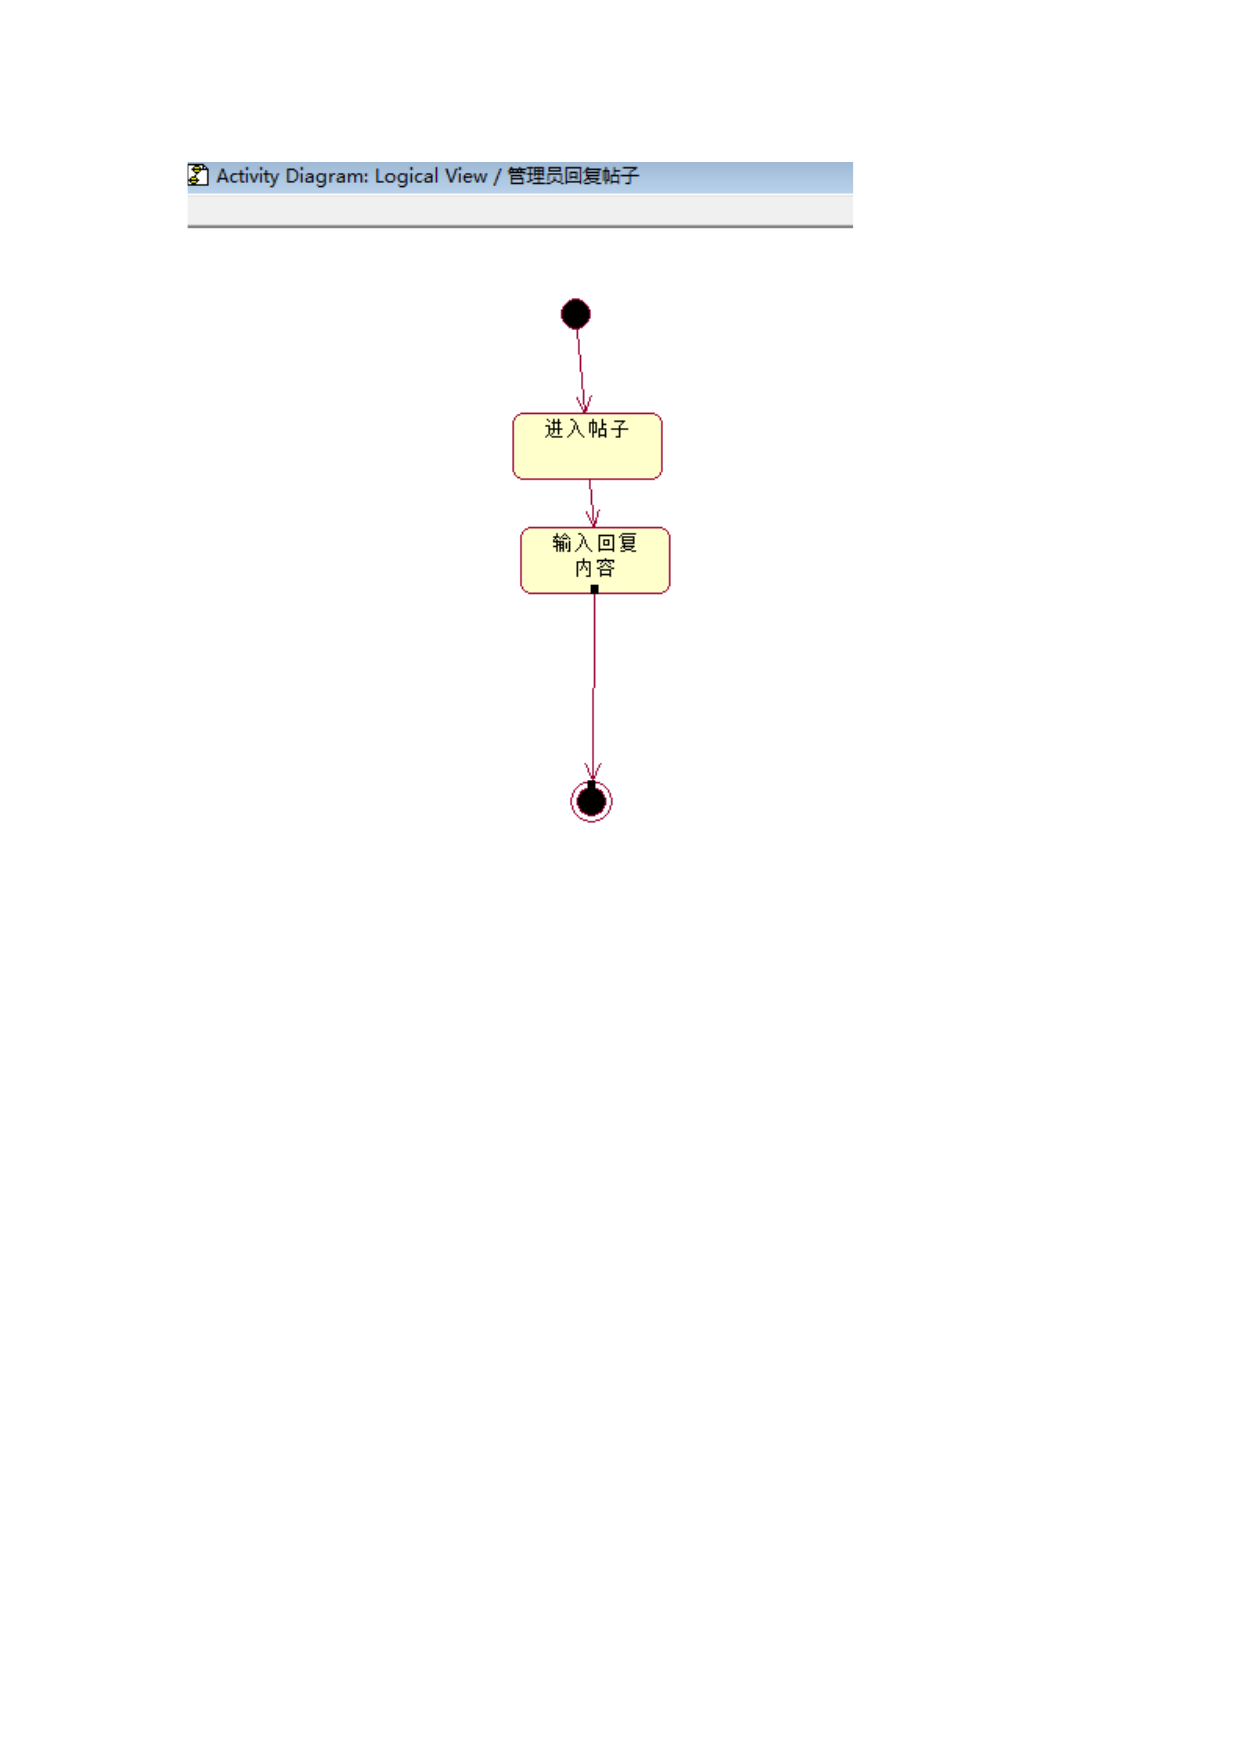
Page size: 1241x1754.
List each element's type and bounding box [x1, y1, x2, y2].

picture [187, 162, 854, 887]
